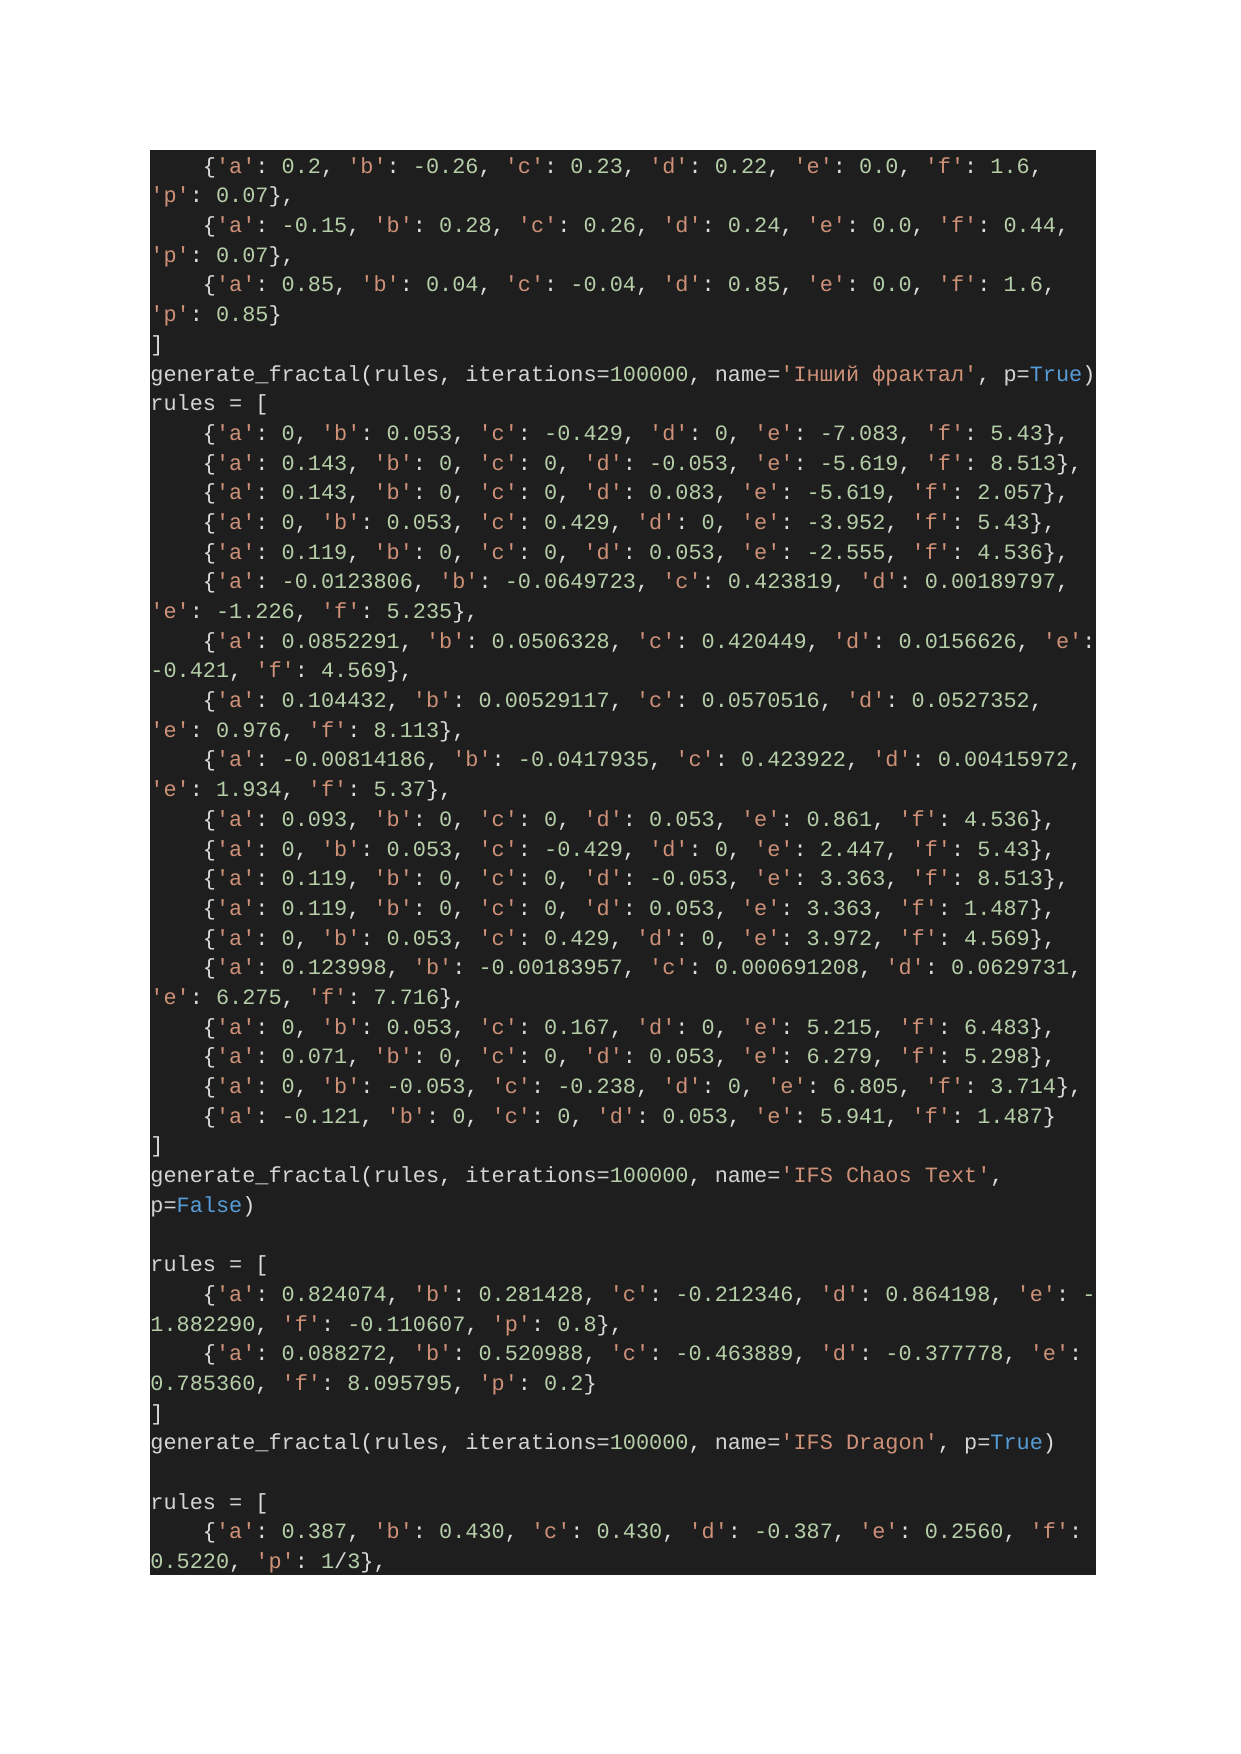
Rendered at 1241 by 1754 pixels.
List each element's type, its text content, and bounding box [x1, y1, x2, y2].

text {'a': 0, 'b': 0.053, 'c': -0.429, 'd': 0, 'e': 2.447, 'f': 5.43}, [150, 833, 1096, 862]
text {'a': 0.143, 'b': 0, 'c': 0, 'd': 0.083, 'e': -5.619, 'f': 2.057}, [150, 477, 1096, 506]
text {'a': -0.121, 'b': 0, 'c': 0, 'd': 0.053, 'e': 5.941, 'f': 1.487} [150, 1100, 1096, 1130]
text rules = [ [150, 387, 1096, 417]
text {'a': 0.088272, 'b': 0.520988, 'c': -0.463889, 'd': -0.377778, 'e': 0.785360, 'f': 8.095795, 'p': 0.2} [150, 1337, 1096, 1397]
text {'a': -0.15, 'b': 0.28, 'c': 0.26, 'd': 0.24, 'e': 0.0, 'f': 0.44, 'p': 0.07}, [150, 209, 1096, 269]
text ] [150, 1397, 1096, 1427]
text {'a': -0.00814186, 'b': -0.0417935, 'c': 0.423922, 'd': 0.00415972, 'e': 1.934, 'f': 5.37}, [150, 744, 1096, 803]
text {'a': 0.119, 'b': 0, 'c': 0, 'd': 0.053, 'e': -2.555, 'f': 4.536}, [150, 536, 1096, 566]
text {'a': 0.071, 'b': 0, 'c': 0, 'd': 0.053, 'e': 6.279, 'f': 5.298}, [150, 1041, 1096, 1070]
text {'a': 0.2, 'b': -0.26, 'c': 0.23, 'd': 0.22, 'e': 0.0, 'f': 1.6, 'p': 0.07}, [150, 150, 1096, 209]
text {'a': 0, 'b': 0.053, 'c': 0.429, 'd': 0, 'e': 3.972, 'f': 4.569}, [150, 922, 1096, 952]
text {'a': 0.119, 'b': 0, 'c': 0, 'd': -0.053, 'e': 3.363, 'f': 8.513}, [150, 862, 1096, 892]
text {'a': 0.123998, 'b': -0.00183957, 'c': 0.000691208, 'd': 0.0629731, 'e': 6.275, 'f': 7.716}, [150, 952, 1096, 1011]
text {'a': 0, 'b': 0.053, 'c': 0.429, 'd': 0, 'e': -3.952, 'f': 5.43}, [150, 506, 1096, 536]
text {'a': 0.387, 'b': 0.430, 'c': 0.430, 'd': -0.387, 'e': 0.2560, 'f': 0.5220, 'p': 1/3}, [150, 1516, 1096, 1575]
text {'a': 0, 'b': 0.053, 'c': 0.167, 'd': 0, 'e': 5.215, 'f': 6.483}, [150, 1011, 1096, 1041]
text {'a': 0.104432, 'b': 0.00529117, 'c': 0.0570516, 'd': 0.0527352, 'e': 0.976, 'f': 8.113}, [150, 684, 1096, 744]
text {'a': 0.824074, 'b': 0.281428, 'c': -0.212346, 'd': 0.864198, 'e': -1.882290, 'f': -0.110607, 'p': 0.8}, [150, 1278, 1096, 1337]
text ] [150, 1130, 1096, 1159]
text {'a': 0.093, 'b': 0, 'c': 0, 'd': 0.053, 'e': 0.861, 'f': 4.536}, [150, 803, 1096, 833]
text generate_fractal(rules, iterations=100000, name='IFS Chaos Text', p=False) [150, 1159, 1096, 1219]
text rules = [ [150, 1486, 1096, 1516]
text {'a': 0, 'b': 0.053, 'c': -0.429, 'd': 0, 'e': -7.083, 'f': 5.43}, [150, 417, 1096, 447]
text {'a': 0.0852291, 'b': 0.0506328, 'c': 0.420449, 'd': 0.0156626, 'e': -0.421, 'f': 4.569}, [150, 625, 1096, 684]
text {'a': 0.85, 'b': 0.04, 'c': -0.04, 'd': 0.85, 'e': 0.0, 'f': 1.6, 'p': 0.85} [150, 269, 1096, 328]
text {'a': 0.119, 'b': 0, 'c': 0, 'd': 0.053, 'e': 3.363, 'f': 1.487}, [150, 892, 1096, 922]
text {'a': 0.143, 'b': 0, 'c': 0, 'd': -0.053, 'e': -5.619, 'f': 8.513}, [150, 447, 1096, 477]
text rules = [ [150, 1248, 1096, 1278]
text generate_fractal(rules, iterations=100000, name='Інший фрактал', p=True) [150, 358, 1096, 387]
text {'a': -0.0123806, 'b': -0.0649723, 'c': 0.423819, 'd': 0.00189797, 'e': -1.226, 'f': 5.235}, [150, 566, 1096, 625]
text generate_fractal(rules, iterations=100000, name='IFS Dragon', p=True) [150, 1427, 1096, 1456]
text ] [150, 328, 1096, 358]
text {'a': 0, 'b': -0.053, 'c': -0.238, 'd': 0, 'e': 6.805, 'f': 3.714}, [150, 1070, 1096, 1100]
